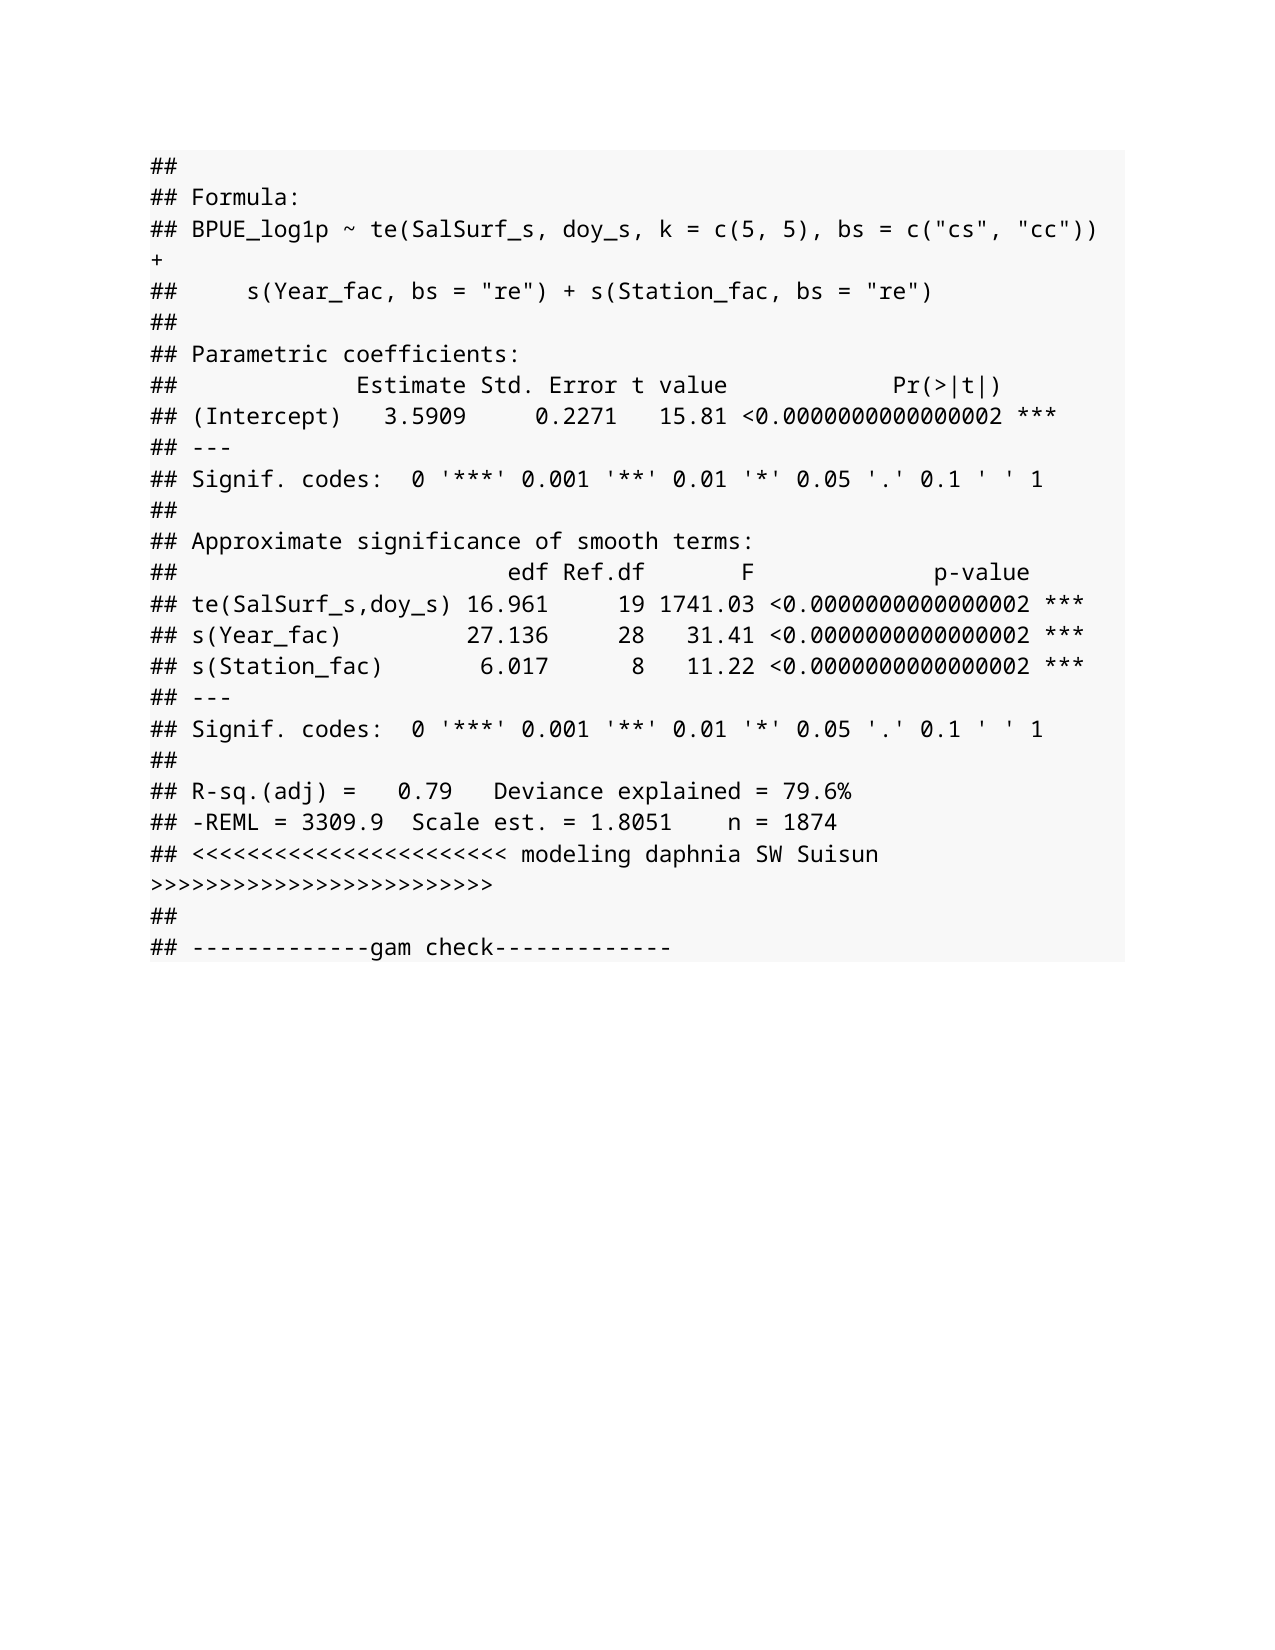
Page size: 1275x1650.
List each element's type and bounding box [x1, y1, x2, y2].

text [150, 150, 1125, 962]
